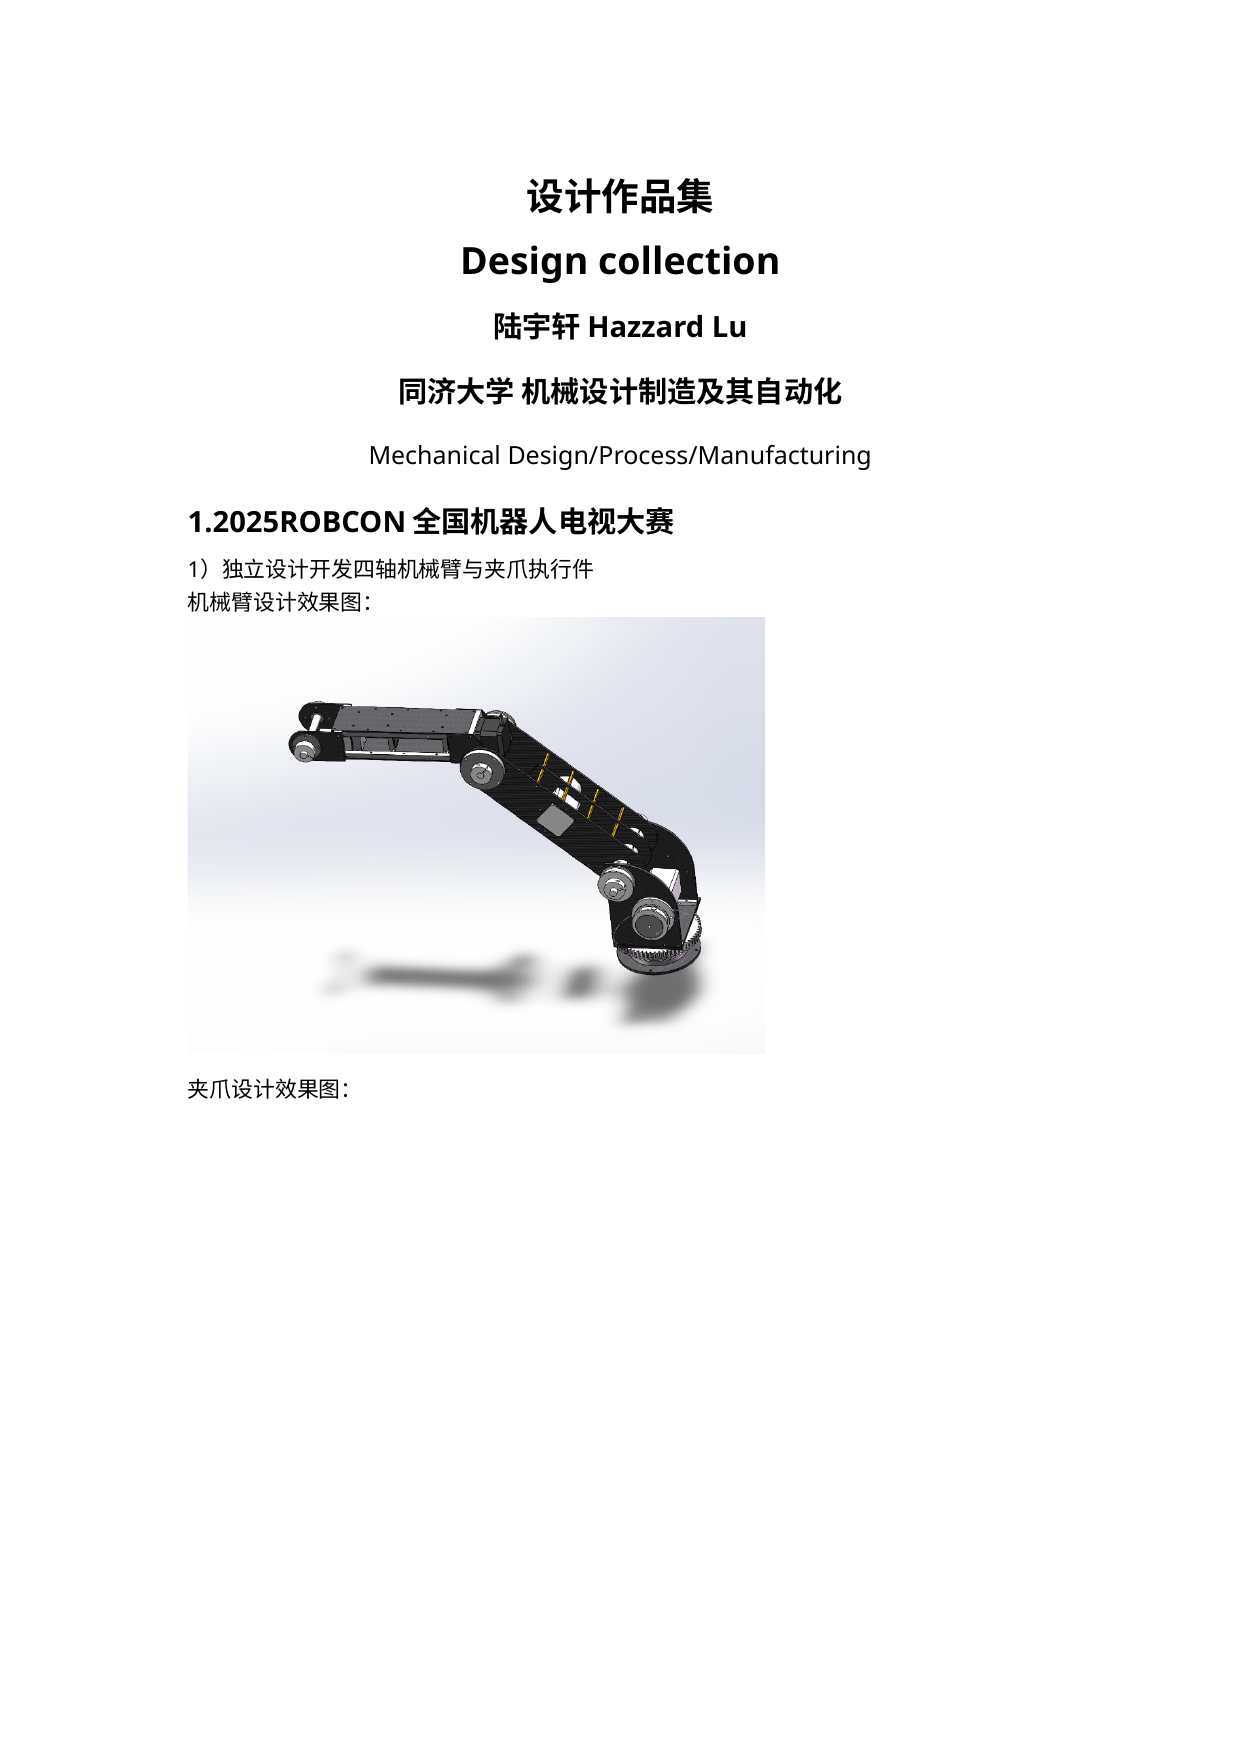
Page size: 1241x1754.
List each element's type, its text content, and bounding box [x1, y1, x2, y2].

text 设计作品集 [187, 162, 1053, 227]
text 机械臂设计效果图： [187, 584, 1053, 617]
text 陆宇轩 Hazzard Lu [187, 292, 1053, 357]
text 夹爪设计效果图： [187, 1072, 1053, 1104]
text Design collection [187, 227, 1053, 292]
text 1）独立设计开发四轴机械臂与夹爪执行件 [187, 552, 1053, 584]
picture [187, 617, 766, 1054]
text 同济大学 机械设计制造及其自动化 [187, 357, 1053, 422]
text Mechanical Design/Process/Manufacturing [187, 422, 1053, 487]
text 1.2025ROBCON全国机器人电视大赛 [187, 487, 1053, 552]
